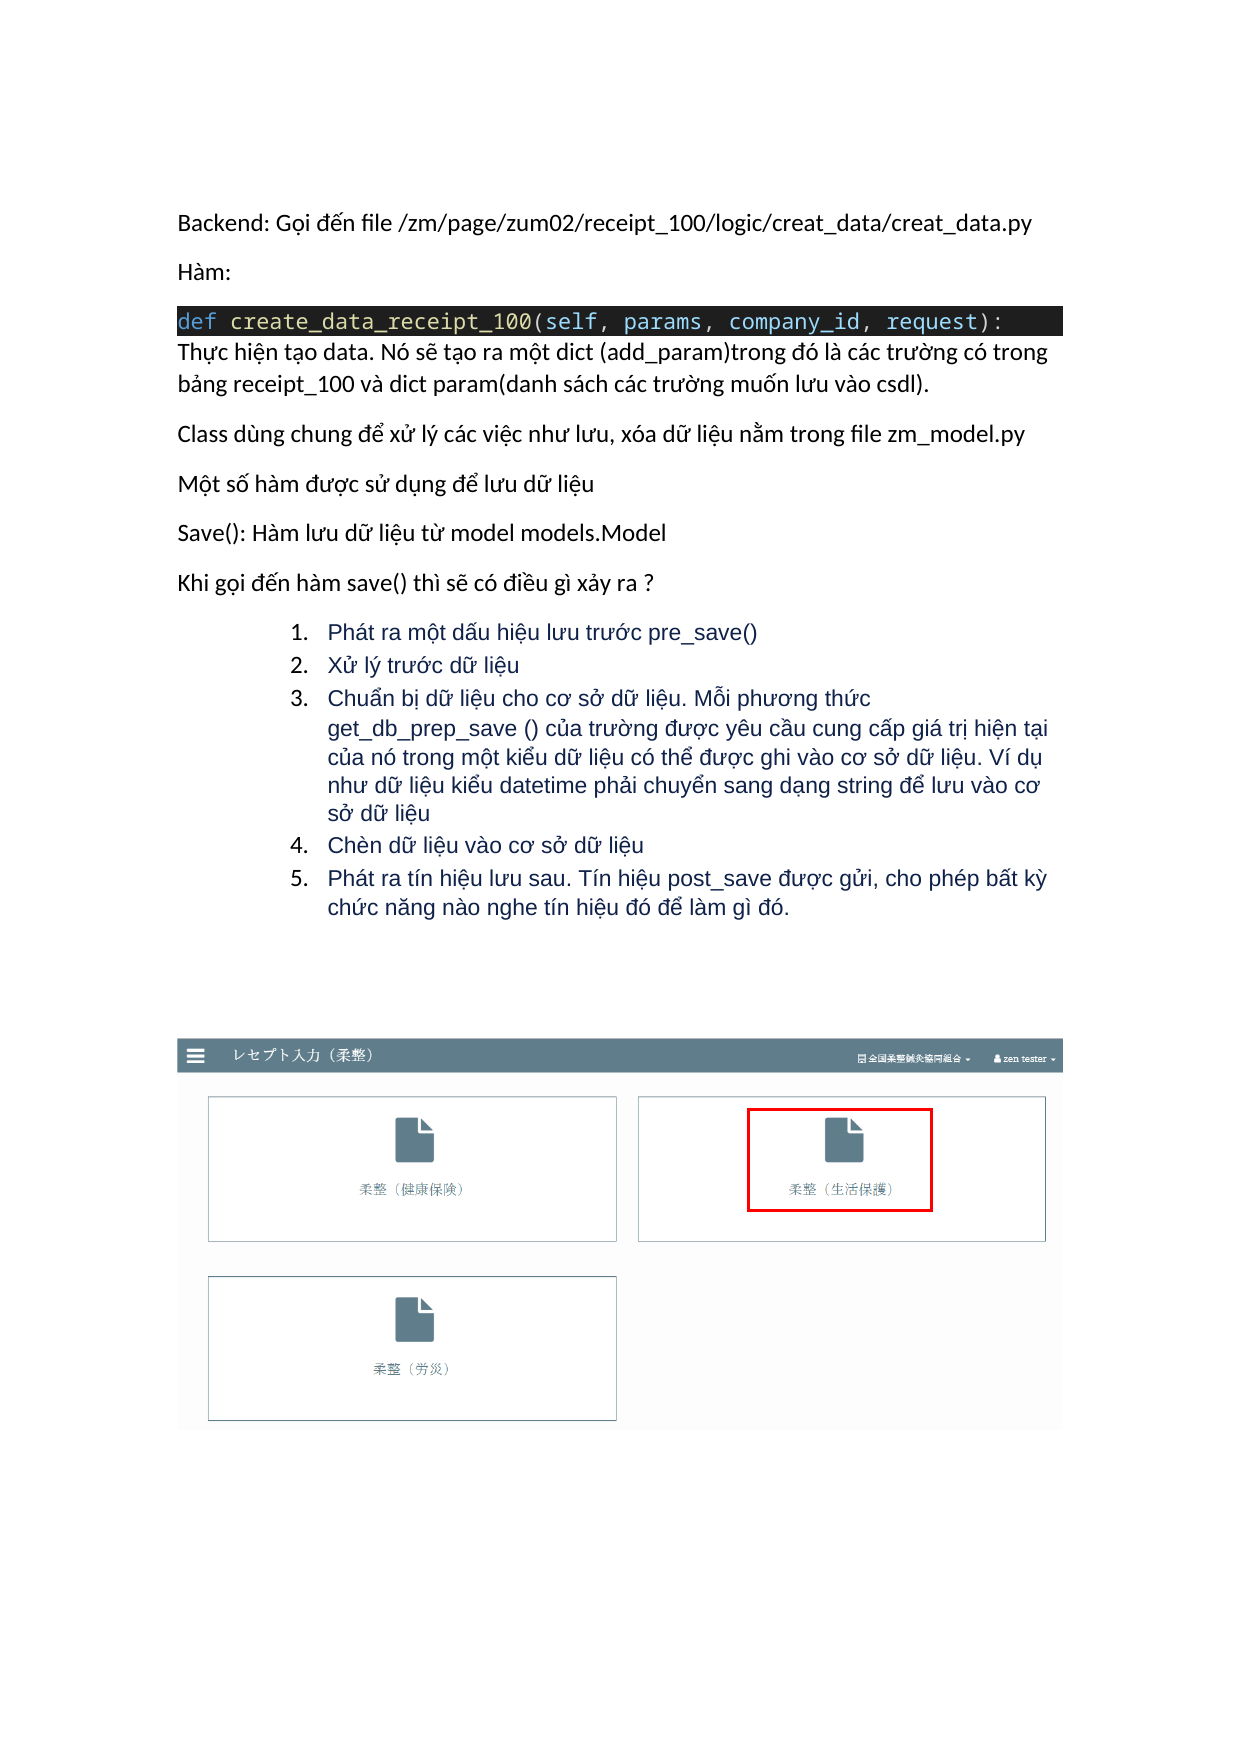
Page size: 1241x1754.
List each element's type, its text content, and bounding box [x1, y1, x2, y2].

list Phát ra một dấu hiệu lưu trước pre_save() [290, 617, 1063, 647]
text Hàm: [177, 256, 1063, 287]
text Một số hàm được sử dụng để lưu dữ liệu [177, 468, 1063, 498]
list Xử lý trước dữ liệu [290, 649, 1063, 680]
list Chèn dữ liệu vào cơ sở dữ liệu [290, 829, 1063, 859]
text Backend: Gọi đến file /zm/page/zum02/receipt_100/logic/creat_data/creat_data.py [177, 207, 1063, 237]
list Chuẩn bị dữ liệu cho cơ sở dữ liệu. Mỗi phương thức get_db_prep_save () của trường được yêu cầu cung cấp giá trị hiện tại của nó trong một kiểu dữ liệu có thể được ghi vào cơ sở dữ liệu. Ví dụ như dữ liệu kiểu datetime phải chuyển sang dạng string để lưu vào cơ sở dữ liệu [290, 682, 1063, 827]
list Phát ra tín hiệu lưu sau. Tín hiệu post_save được gửi, cho phép bất kỳ chức năng nào nghe tín hiệu đó để làm gì đó. [290, 862, 1063, 921]
text Khi gọi đến hàm save() thì sẽ có điều gì xảy ra ? [177, 567, 1063, 597]
picture [177, 1038, 1063, 1430]
text Class dùng chung để xử lý các việc như lưu, xóa dữ liệu nằm trong file zm_model.py [177, 418, 1063, 449]
text Save(): Hàm lưu dữ liệu từ model models.Model [177, 517, 1063, 548]
text def create_data_receipt_100(self, params, company_id, request): [177, 306, 1063, 336]
